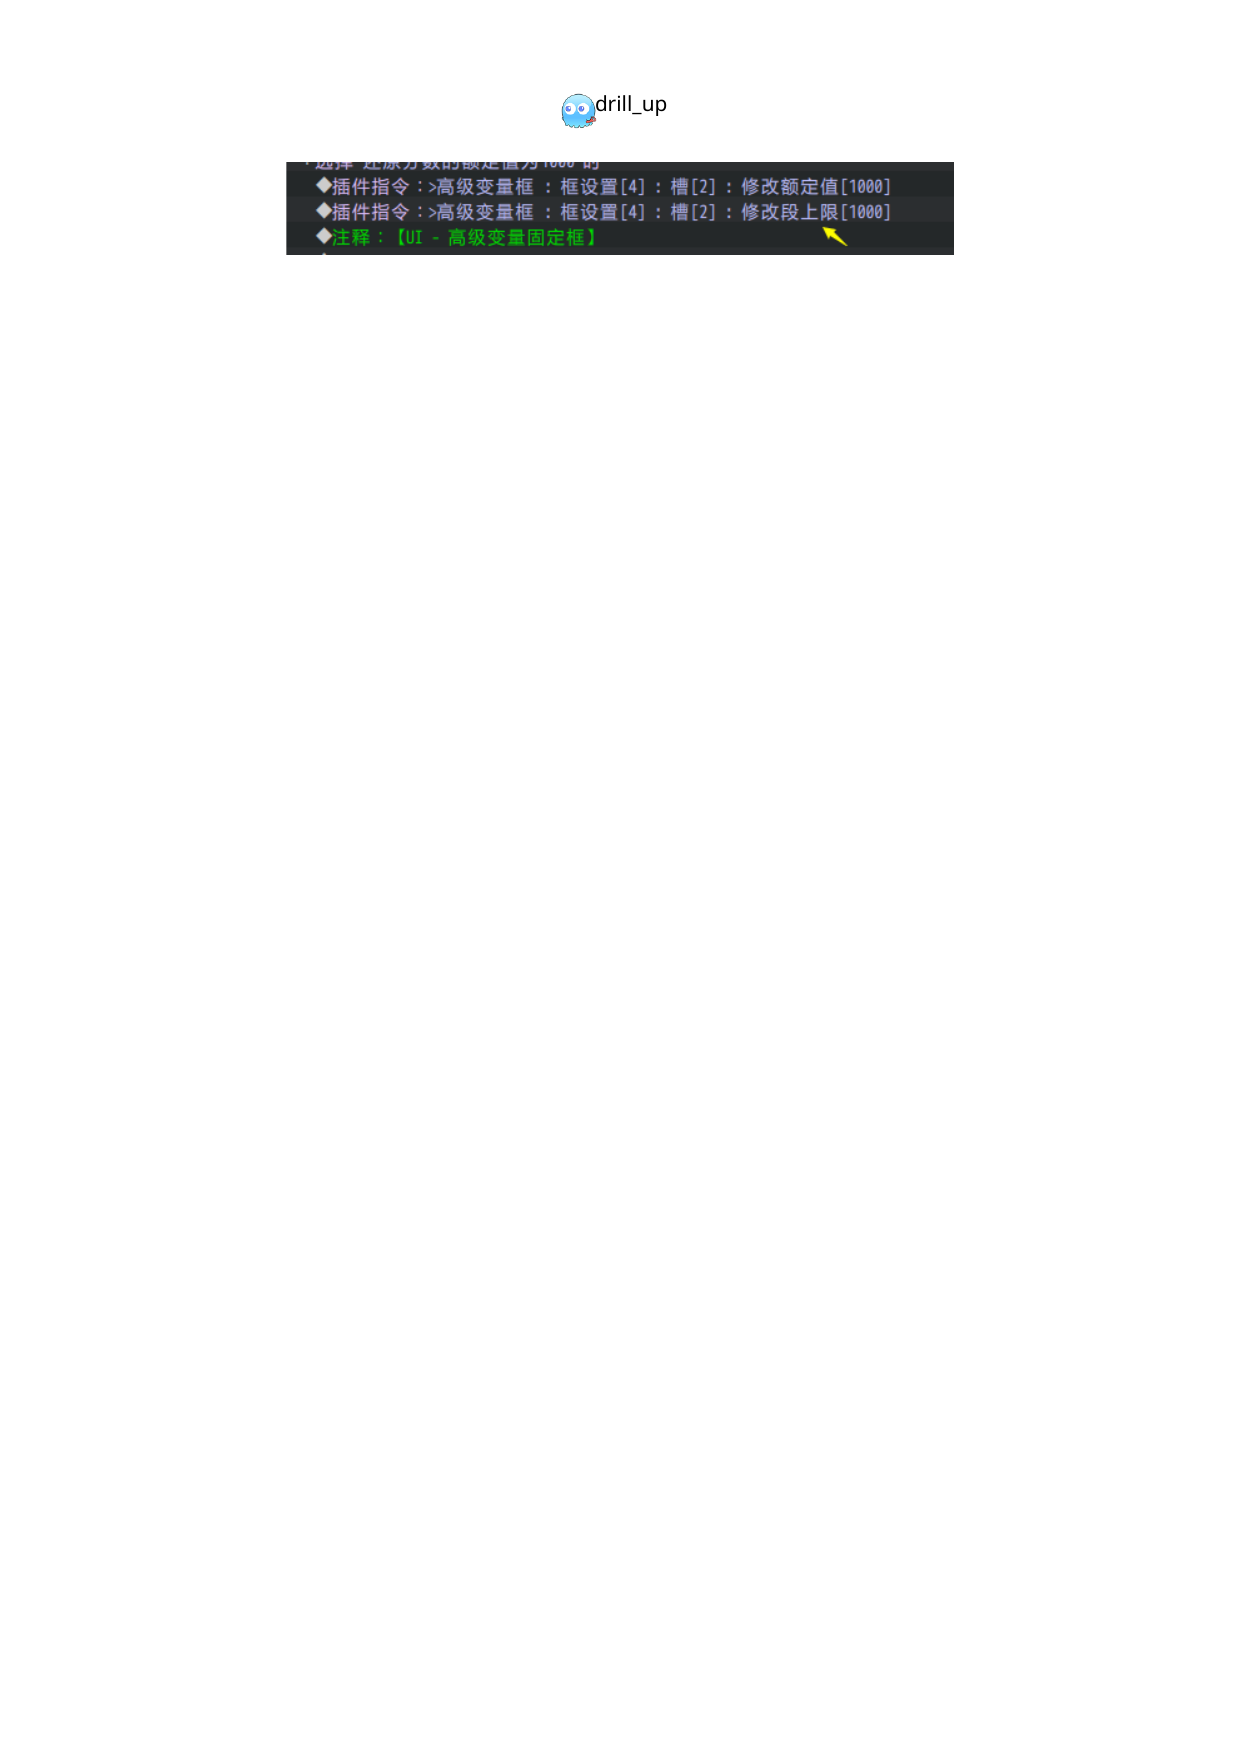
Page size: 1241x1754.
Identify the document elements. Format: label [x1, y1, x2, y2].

picture [556, 88, 597, 130]
picture [286, 162, 954, 255]
